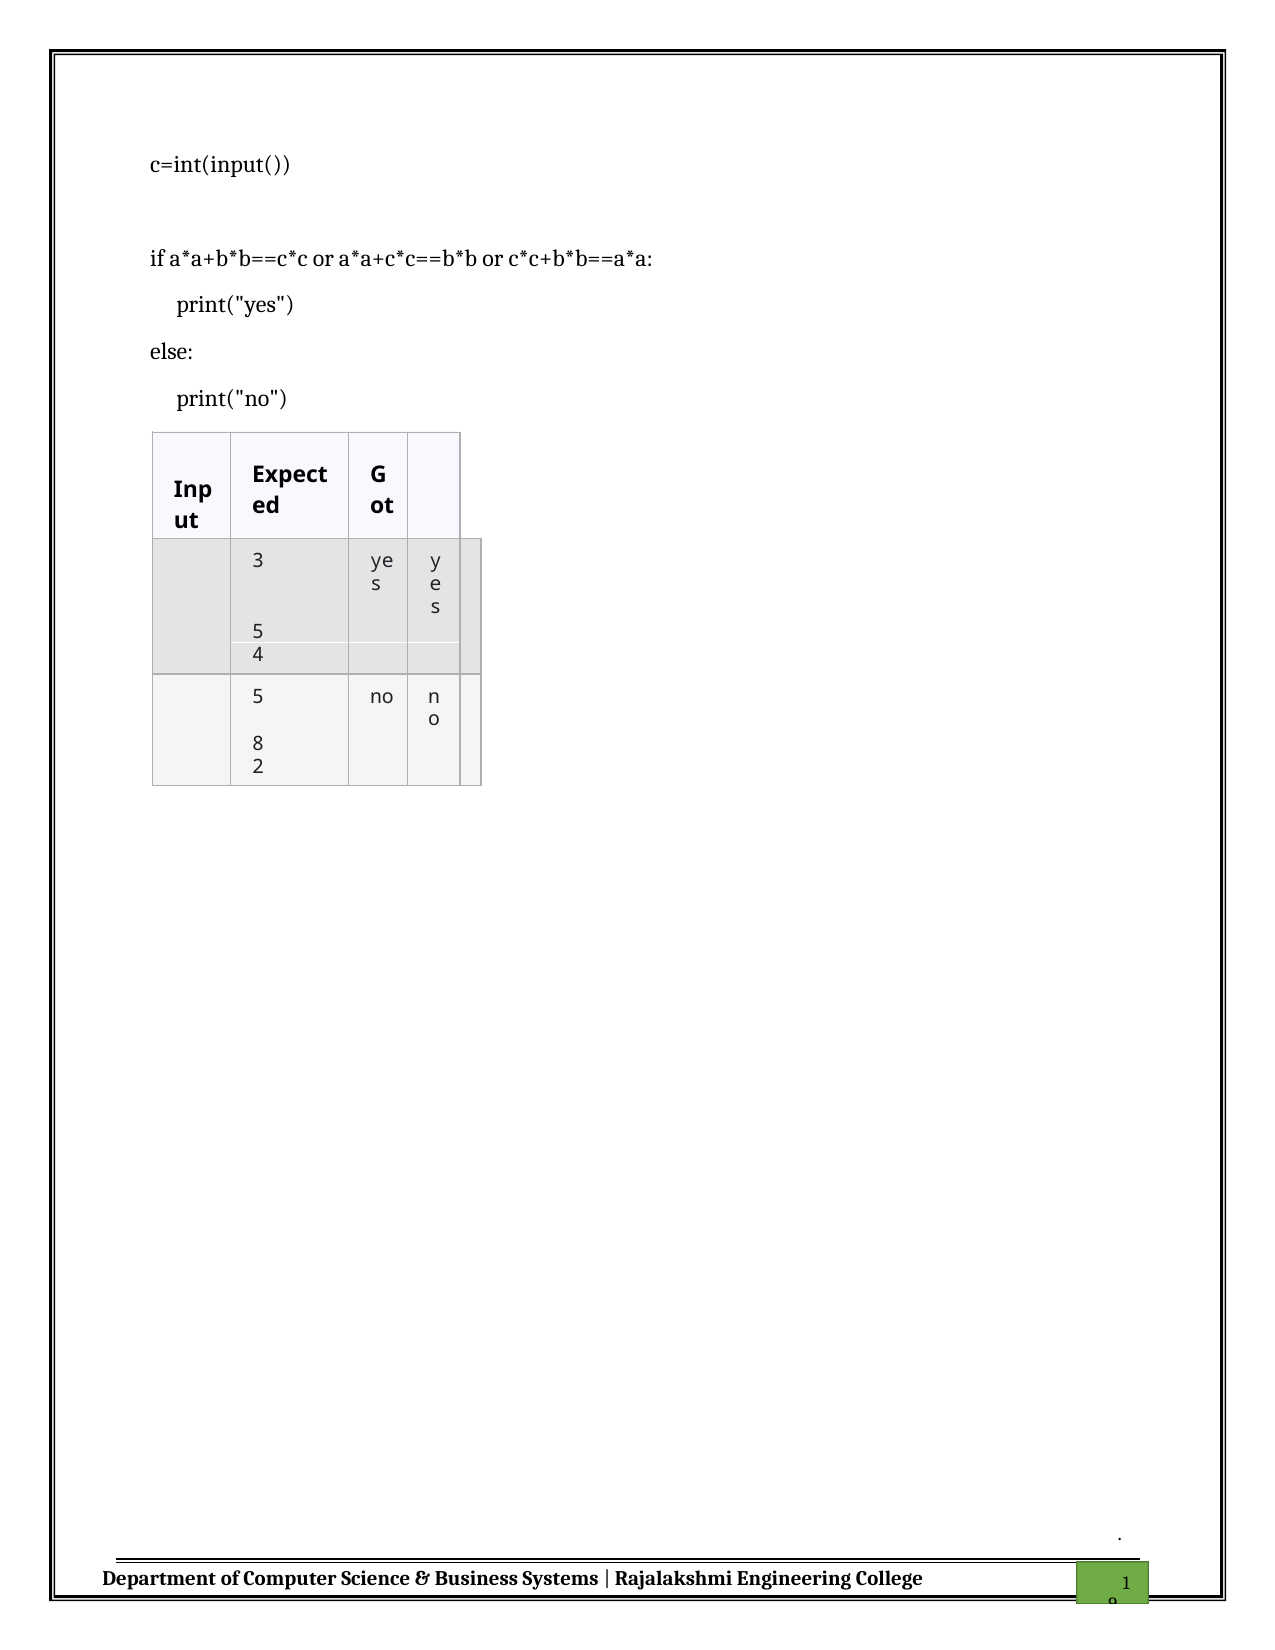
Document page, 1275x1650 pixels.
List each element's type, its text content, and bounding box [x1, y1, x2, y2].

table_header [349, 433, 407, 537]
text c=int(input()) [150, 151, 1202, 178]
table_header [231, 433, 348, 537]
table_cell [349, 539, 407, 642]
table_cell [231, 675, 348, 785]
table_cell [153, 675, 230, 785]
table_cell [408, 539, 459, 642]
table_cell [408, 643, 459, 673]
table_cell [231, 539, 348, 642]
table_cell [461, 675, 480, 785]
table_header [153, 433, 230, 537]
text print("no") [176, 385, 1202, 412]
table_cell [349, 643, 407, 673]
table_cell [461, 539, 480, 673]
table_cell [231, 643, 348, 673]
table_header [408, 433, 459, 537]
text if a*a+b*b==c*c or a*a+c*c==b*b or c*c+b*b==a*a: print("yes") [150, 244, 696, 318]
text else: [150, 338, 1202, 366]
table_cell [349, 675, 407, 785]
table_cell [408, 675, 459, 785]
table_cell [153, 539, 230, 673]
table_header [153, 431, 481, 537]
